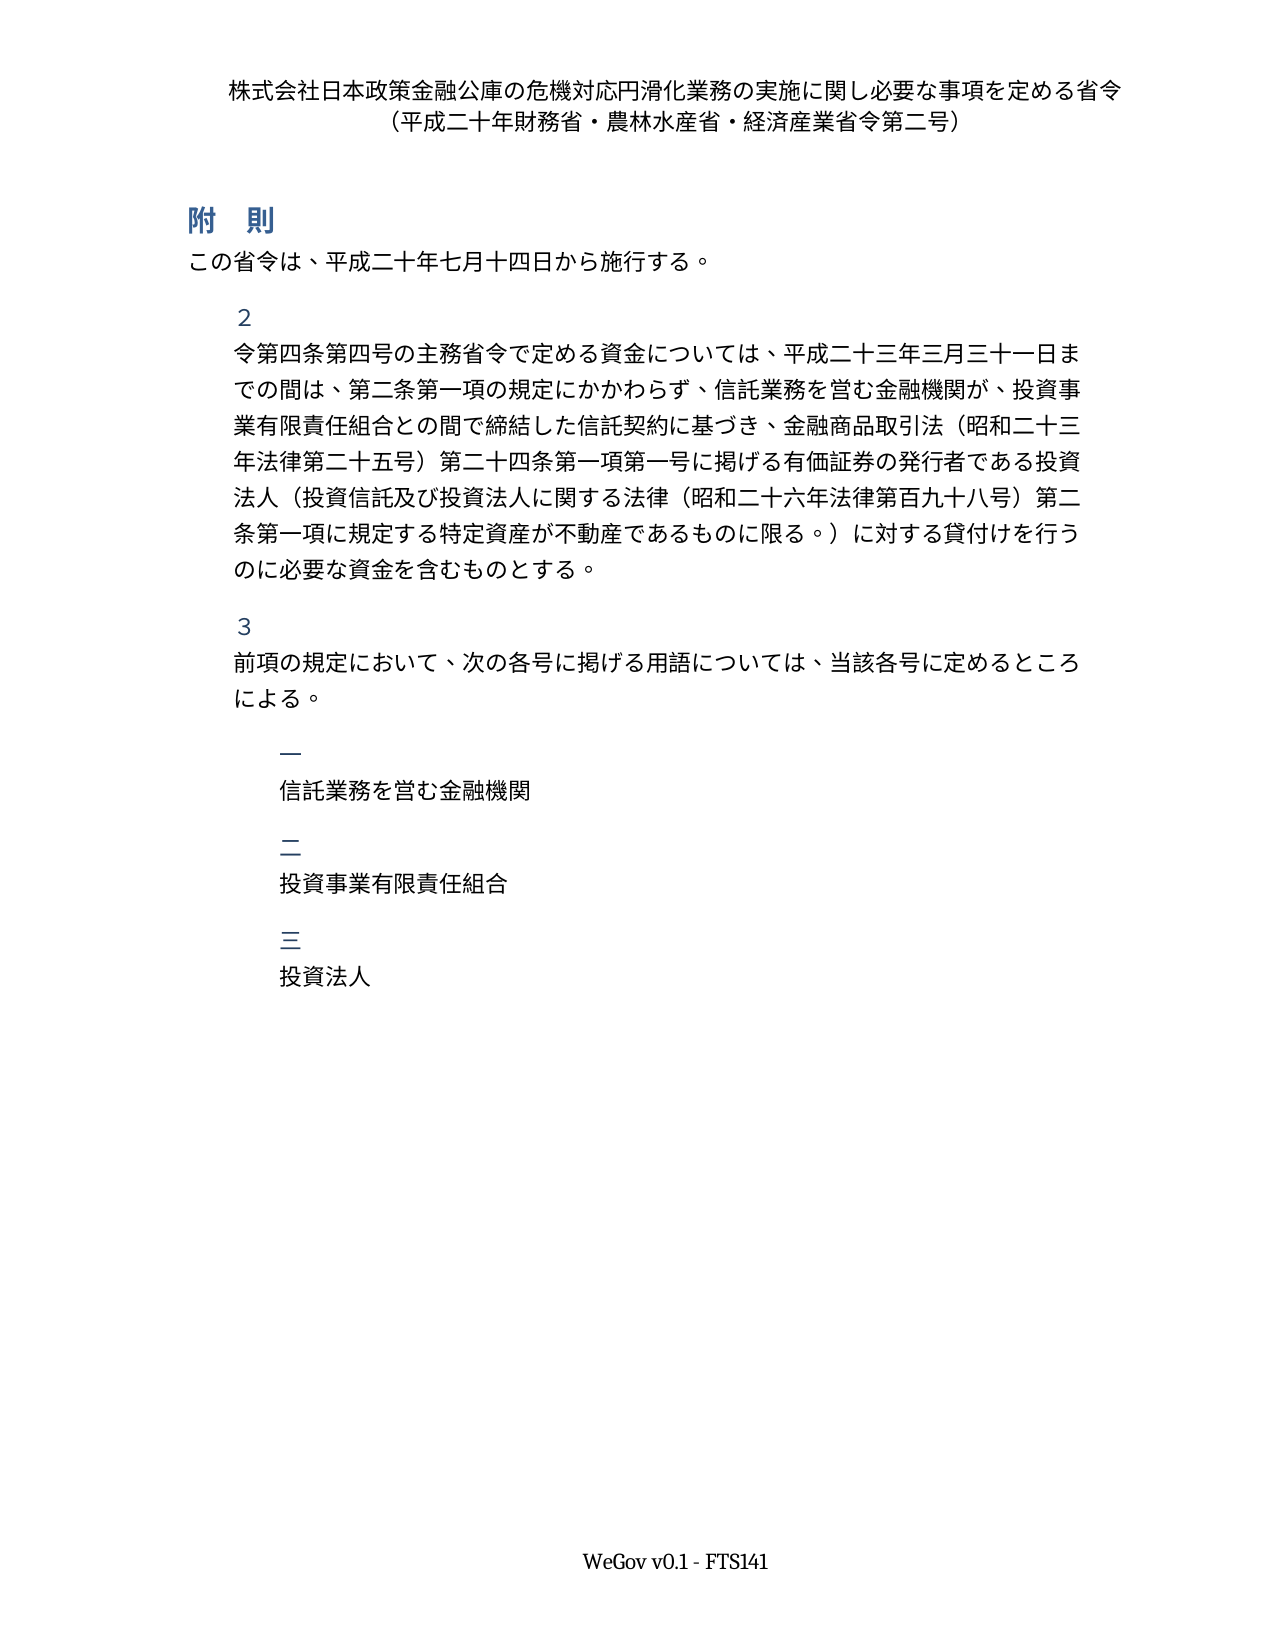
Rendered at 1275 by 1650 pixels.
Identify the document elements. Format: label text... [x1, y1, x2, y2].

text 信託業務を営む金融機関 [279, 775, 1087, 807]
subtitle 附 則 [187, 200, 1087, 240]
text 令第四条第四号の主務省令で定める資金については、平成二十三年三月三十一日までの間は、第二条第一項の規定にかかわらず、信託業務を営む金融機関が、投資事業有限責任組合との間で締結した信託契約に基づき、金融商品取引法（昭和二十三年法律第二十五号）第二十四条第一項第一号に掲げる有価証券の発行者である投資法人（投資信託及び投資法人に関する法律（昭和二十六年法律第百九十八号）第二条第一項に規定する特定資産が不動産であるものに限る。）に対する貸付けを行うのに必要な資金を含むものとする。 [233, 338, 1087, 585]
text 前項の規定において、次の各号に掲げる用語については、当該各号に定めるところによる。 [233, 647, 1087, 714]
text 投資事業有限責任組合 [279, 868, 1087, 899]
subtitle 三 [279, 925, 1087, 956]
subtitle 二 [279, 832, 1087, 863]
subtitle ３ [233, 611, 1087, 642]
subtitle ２ [233, 302, 1087, 334]
subtitle 一 [279, 739, 1087, 771]
text この省令は、平成二十年七月十四日から施行する。 [187, 246, 1087, 277]
text 投資法人 [279, 961, 1087, 992]
